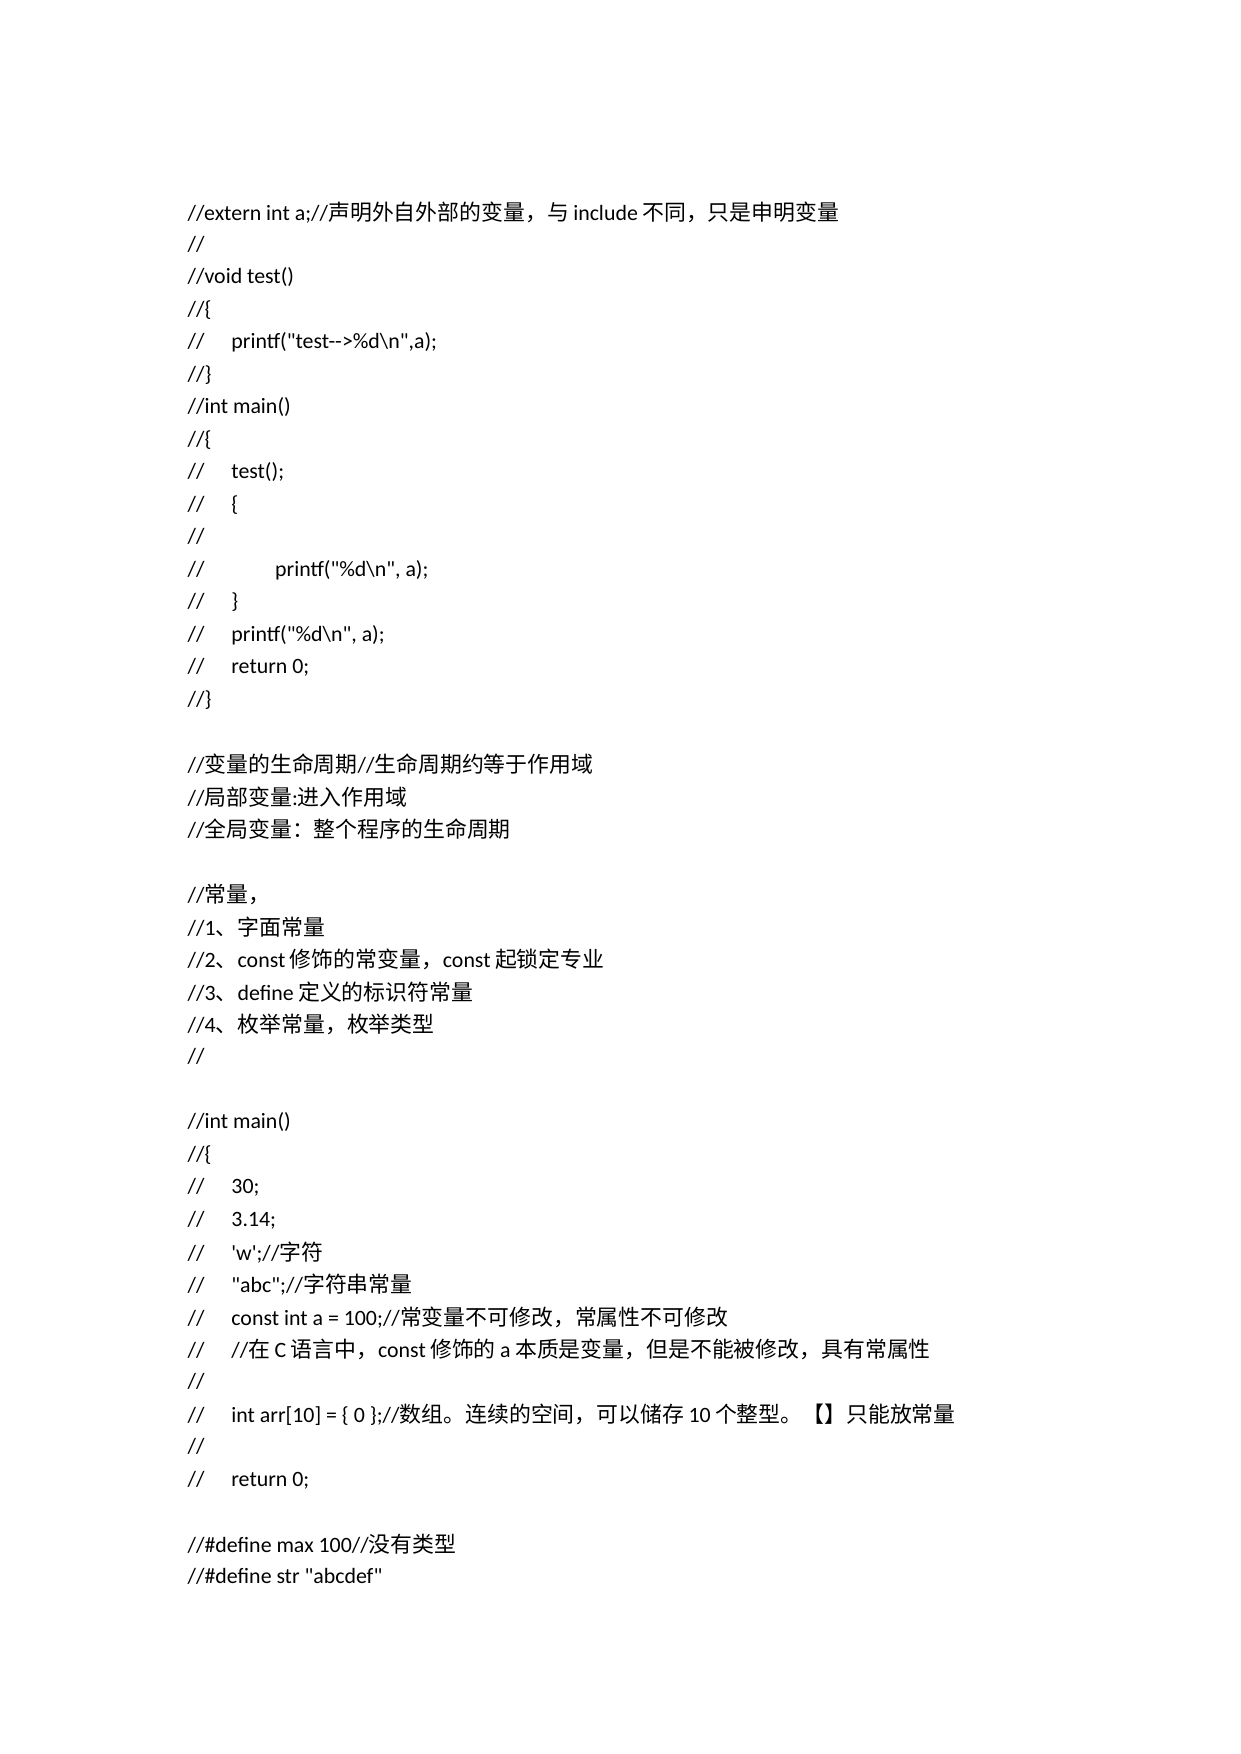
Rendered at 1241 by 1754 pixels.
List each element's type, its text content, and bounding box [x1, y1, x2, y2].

text //1、字面常量 [187, 909, 1053, 942]
text // { [187, 487, 1053, 519]
text //常量， [187, 877, 1053, 909]
text // printf("test-->%d\n",a); [187, 324, 1053, 357]
text //全局变量：整个程序的生命周期 [187, 812, 1053, 844]
text //#define max 100//没有类型 [187, 1527, 1053, 1559]
text //int main() [187, 1104, 1053, 1137]
text //4、枚举常量，枚举类型 [187, 1007, 1053, 1039]
text //} [187, 357, 1053, 389]
text // //在C语言中，const修饰的a本质是变量，但是不能被修改，具有常属性 [187, 1332, 1053, 1364]
text //{ [187, 1137, 1053, 1169]
text // } [187, 584, 1053, 617]
text // const int a = 100;//常变量不可修改，常属性不可修改 [187, 1299, 1053, 1332]
text // "abc";//字符串常量 [187, 1267, 1053, 1299]
text //变量的生命周期//生命周期约等于作用域 [187, 747, 1053, 779]
text // return 0; [187, 1462, 1053, 1494]
text // 'w';//字符 [187, 1234, 1053, 1267]
text // test(); [187, 454, 1053, 487]
text //局部变量:进入作用域 [187, 779, 1053, 812]
text // printf("%d\n", a); [187, 617, 1053, 649]
text //3、define定义的标识符常量 [187, 974, 1053, 1007]
text // return 0; [187, 649, 1053, 682]
text //} [187, 682, 1053, 714]
text // [187, 519, 1053, 552]
text //int main() [187, 389, 1053, 422]
text // [187, 1039, 1053, 1072]
text //#define str "abcdef" [187, 1559, 1053, 1592]
text //2、const修饰的常变量，const起锁定专业 [187, 942, 1053, 974]
text // int arr[10] = { 0 };//数组。连续的空间，可以储存10个整型。【】只能放常量 [187, 1397, 1053, 1429]
text // [187, 227, 1053, 259]
text // [187, 1364, 1053, 1397]
text //void test() [187, 259, 1053, 292]
text //extern int a;//声明外自外部的变量，与include不同，只是申明变量 [187, 194, 1053, 227]
text // printf("%d\n", a); [187, 552, 1053, 584]
text //{ [187, 422, 1053, 454]
text //{ [187, 292, 1053, 324]
text // [187, 1429, 1053, 1462]
text // 30; [187, 1169, 1053, 1202]
text // 3.14; [187, 1202, 1053, 1234]
